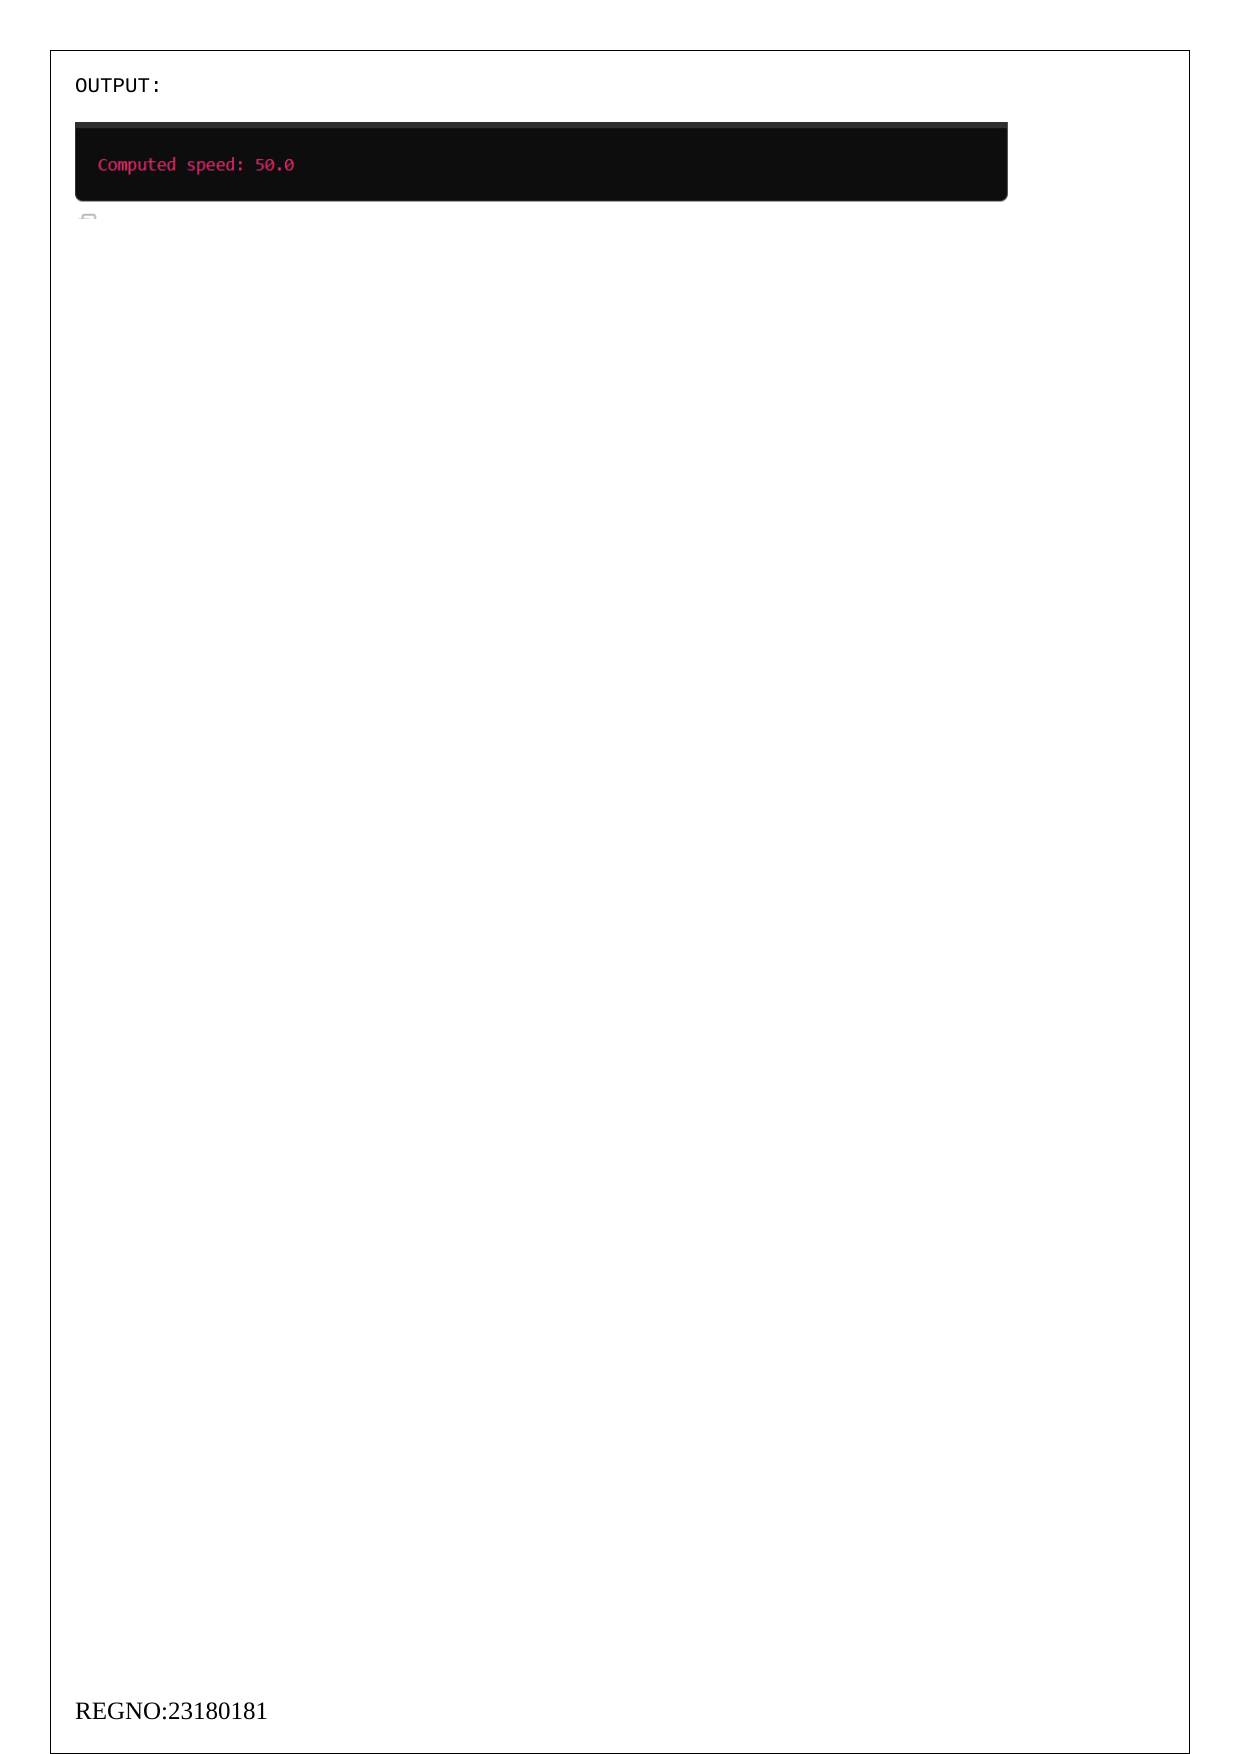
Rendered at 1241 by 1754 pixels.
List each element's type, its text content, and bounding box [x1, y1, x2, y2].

text OUTPUT: [75, 75, 1165, 99]
picture [75, 122, 1015, 219]
